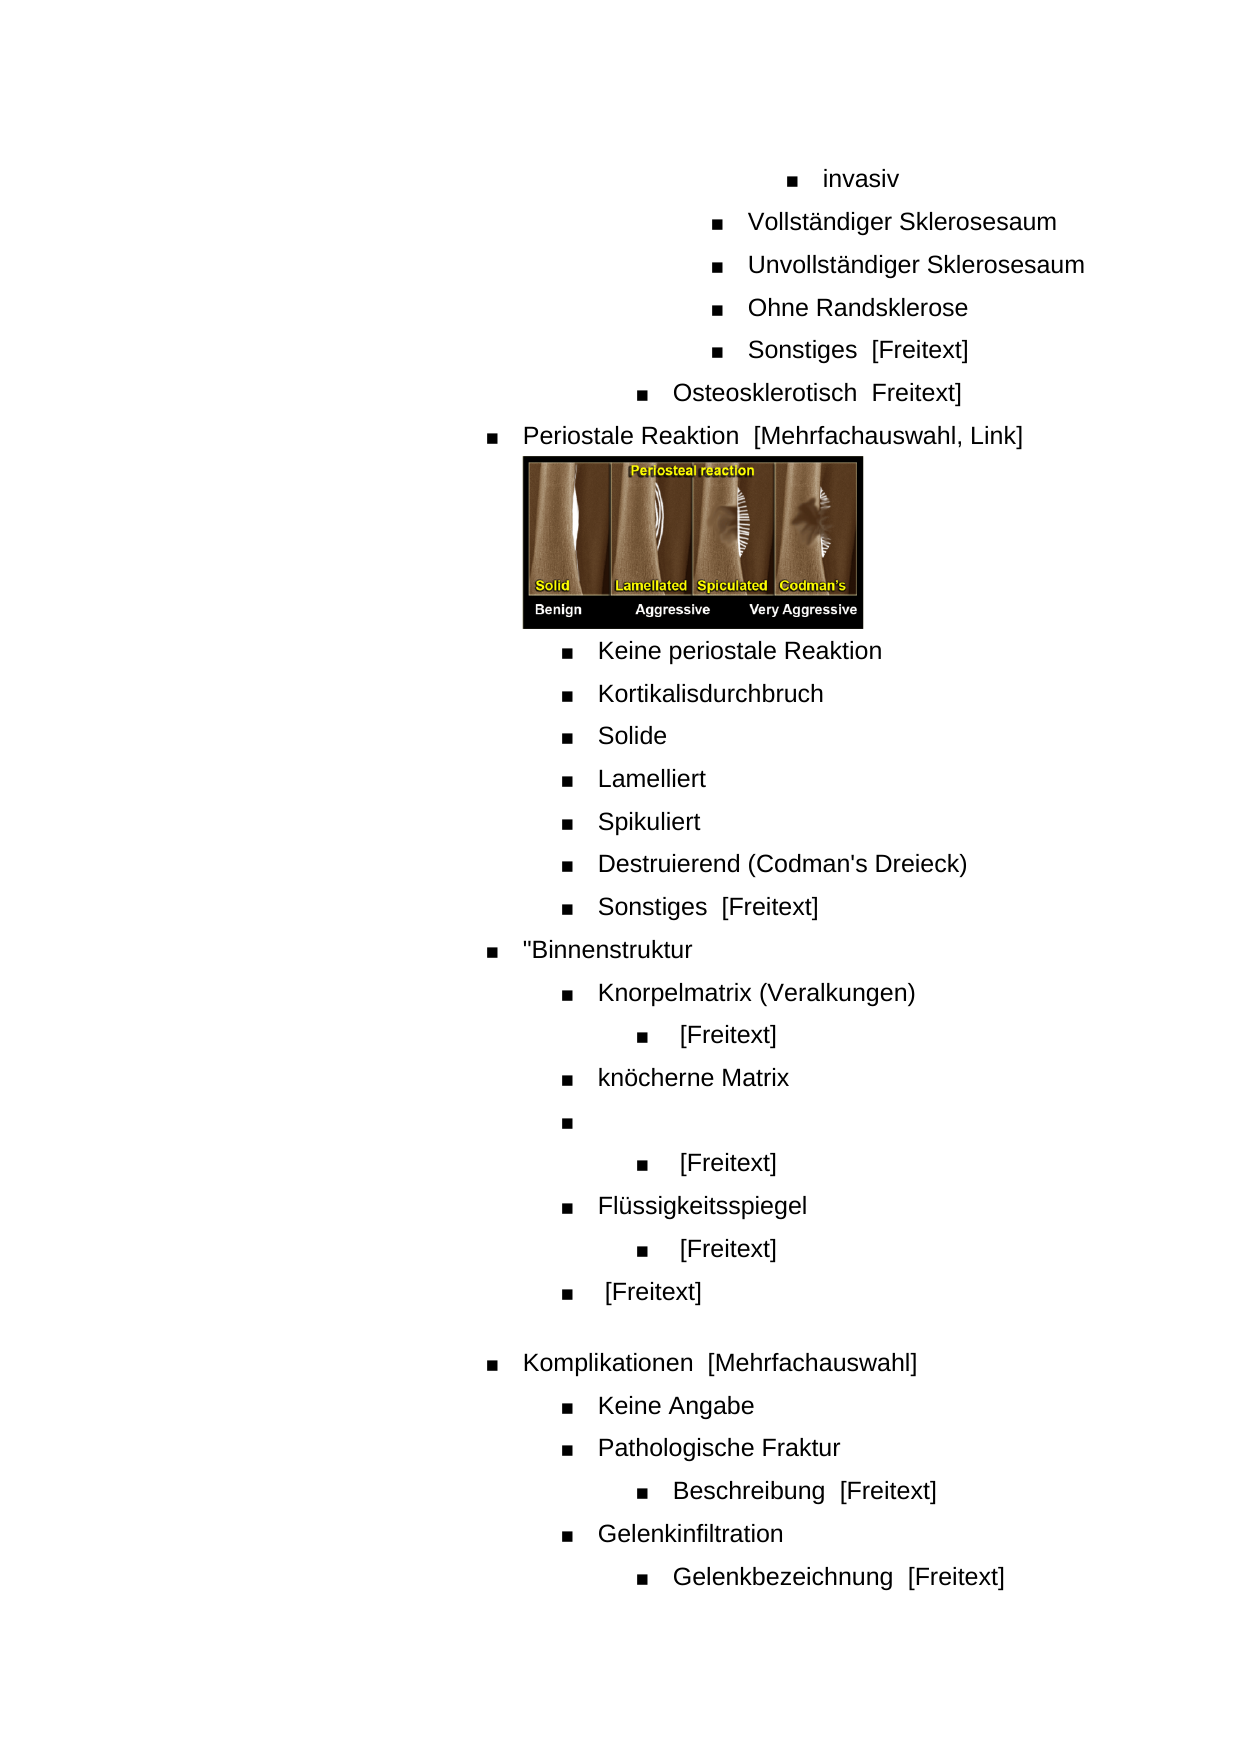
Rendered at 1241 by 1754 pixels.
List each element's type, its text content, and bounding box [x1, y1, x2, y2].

list Vollständiger Sklerosesaum [710, 200, 1093, 242]
list Sonstiges [Freitext] [560, 885, 1093, 927]
picture [522, 456, 864, 629]
list Ohne Randsklerose [710, 285, 1093, 328]
list Osteosklerotisch Freitext] [635, 371, 1093, 413]
list [Freitext] [635, 1013, 1093, 1056]
list invasiv [785, 157, 1093, 200]
list Unvollständiger Sklerosesaum [710, 242, 1093, 285]
list Beschreibung [Freitext] [635, 1469, 1093, 1511]
list [Freitext] [560, 1269, 1093, 1312]
list Gelenkinfiltration [560, 1511, 1093, 1554]
list Keine Angabe [560, 1383, 1093, 1426]
list Spikuliert [560, 799, 1093, 842]
list Knorpelmatrix (Veralkungen) [560, 970, 1093, 1013]
list [Freitext] [635, 1226, 1093, 1269]
list knöcherne Matrix [560, 1056, 1093, 1098]
list Kortikalisdurchbruch [560, 671, 1093, 714]
list Keine periostale Reaktion [560, 628, 1093, 671]
list Solide [560, 714, 1093, 757]
list Lamelliert [560, 757, 1093, 799]
list Flüssigkeitsspiegel [560, 1184, 1093, 1226]
list Pathologische Fraktur [560, 1426, 1093, 1469]
list Sonstiges [Freitext] [710, 328, 1093, 371]
list Destruierend (Codman's Dreieck) [560, 842, 1093, 885]
list Komplikationen [Mehrfachauswahl] [485, 1341, 1093, 1383]
list "Binnenstruktur [485, 927, 1093, 970]
list Gelenkbezeichnung [Freitext] [635, 1554, 1093, 1597]
list [Freitext] [635, 1141, 1093, 1184]
